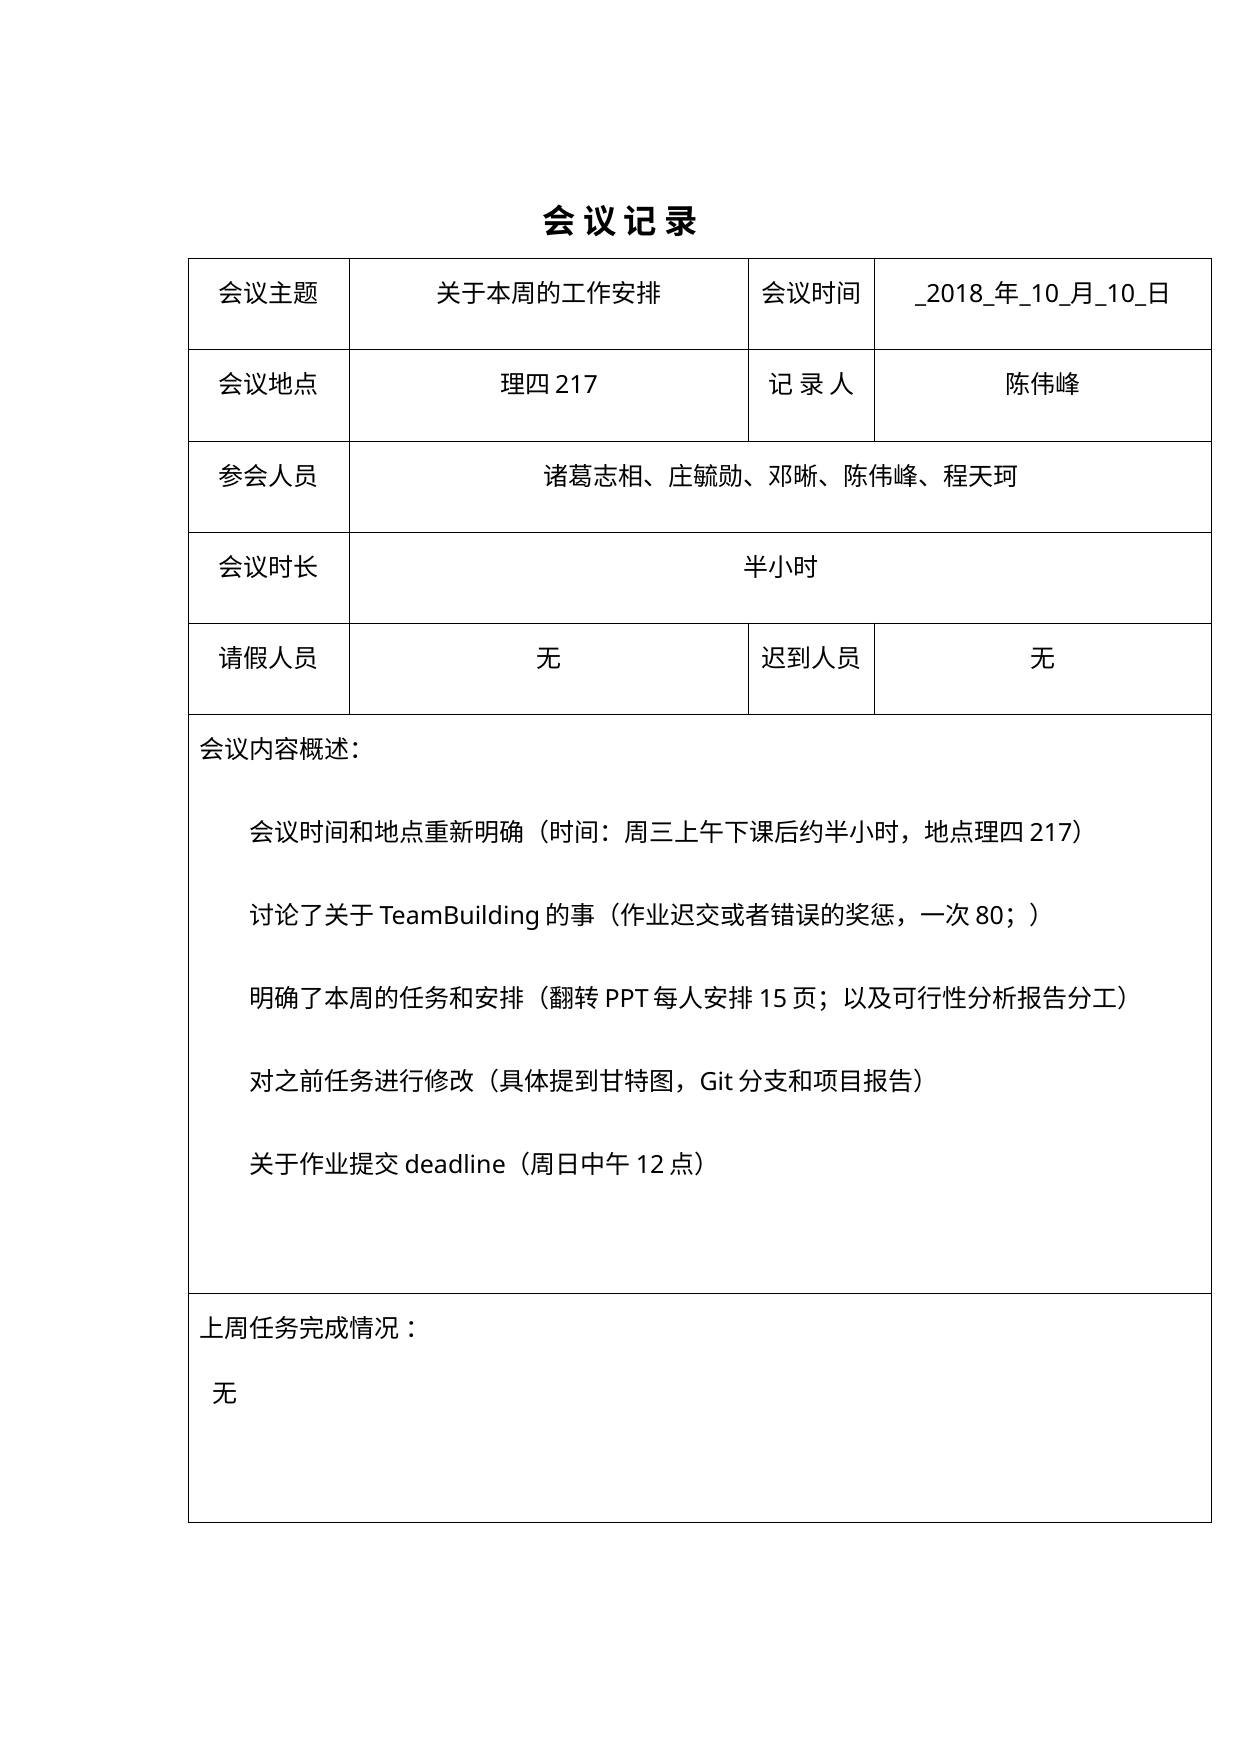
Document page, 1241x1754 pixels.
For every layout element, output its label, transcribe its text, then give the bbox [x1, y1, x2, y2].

table_cell 理四217 [350, 350, 748, 441]
table_cell 会议时长 [189, 533, 349, 623]
table_header 会议时间 [749, 259, 874, 349]
table_cell 记 录 人 [749, 350, 874, 441]
table_header _2018_年_10_月_10_日 [875, 259, 1211, 349]
table_cell 请假人员 [189, 624, 349, 714]
table_cell 诸葛志相、庄毓勋、邓晰、陈伟峰、程天珂 [350, 442, 1211, 532]
table_cell 陈伟峰 [875, 350, 1211, 441]
table_cell 迟到人员 [749, 624, 874, 714]
table_cell 会议地点 [189, 350, 349, 441]
table_cell 无 [350, 624, 748, 714]
table_header 会议主题 [189, 259, 349, 349]
table_header 关于本周的工作安排 [350, 259, 748, 349]
title 会 议 记 录 [187, 187, 1053, 252]
table_cell 会议内容概述： 会议时间和地点重新明确（时间：周三上午下课后约半小时，地点理四217） 讨论了关于TeamBuilding的事（作业迟交或者错误的奖惩，一次80；） 明确了本周的任务和安排（翻转PPT每人安排15页；以及可行性分析报告分工） 对之前任务进行修改（具体提到甘特图，Git分支和项目报告） 关于作业提交deadline（周日中午12点） [189, 715, 1211, 1293]
table_cell 半小时 [350, 533, 1211, 623]
table_cell 上周任务完成情况 ： 无 [189, 1294, 1211, 1522]
table_cell 无 [875, 624, 1211, 714]
table_cell 参会人员 [189, 442, 349, 532]
